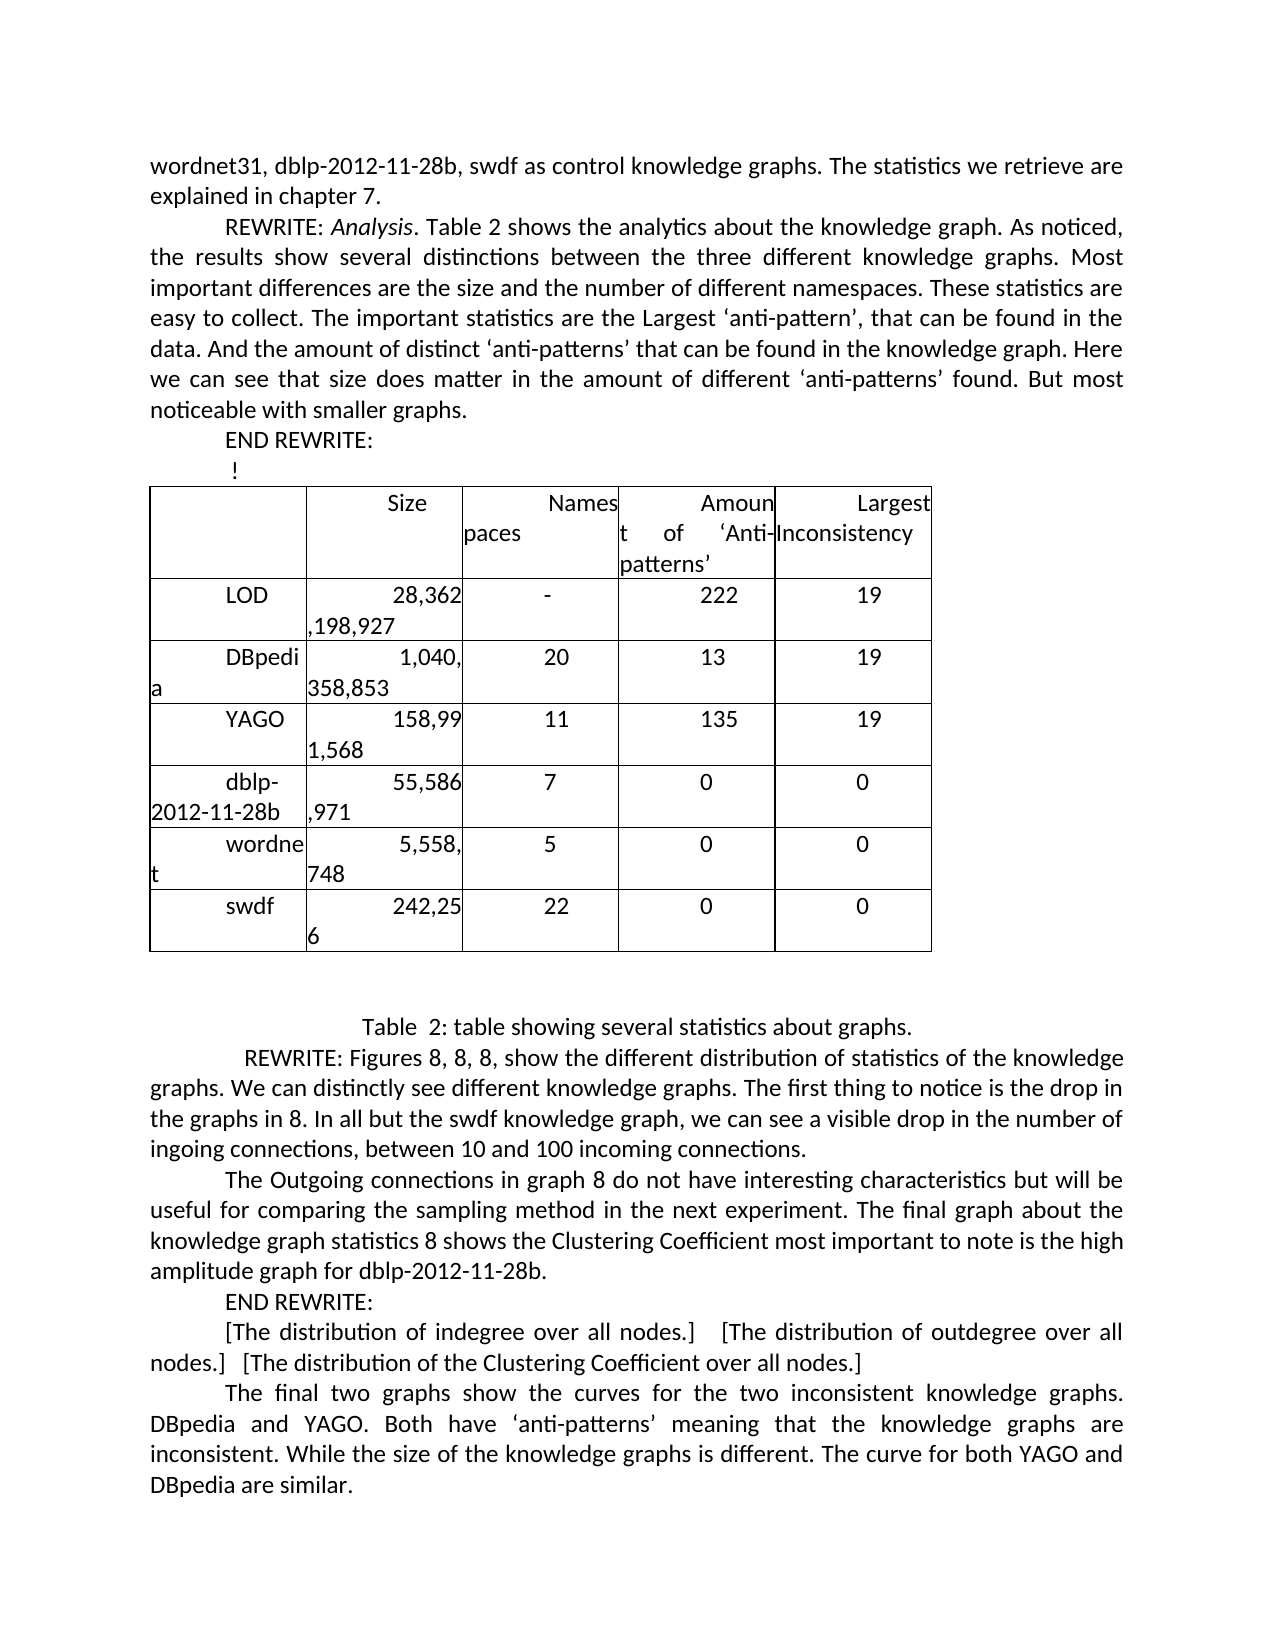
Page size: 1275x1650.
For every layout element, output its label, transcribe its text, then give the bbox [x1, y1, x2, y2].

table_cell 0 [776, 828, 931, 889]
text [The distribution of indegree over all nodes.] [The distribution of outdegree over all nodes.] [The distribution of the Clustering Coefficient over all nodes.] [150, 1316, 1125, 1377]
table_cell 19 [776, 579, 931, 640]
table_header Amount of ‘Anti-patterns’ [619, 487, 774, 578]
table_cell 222 [619, 579, 774, 640]
text END REWRITE: [150, 425, 1125, 455]
table_header Namespaces [463, 487, 618, 578]
table_cell 22 [463, 890, 618, 951]
table_header [151, 487, 306, 578]
text The final two graphs show the curves for the two inconsistent knowledge graphs. DBpedia and YAGO. Both have ‘anti-patterns’ meaning that the knowledge graphs are inconsistent. While the size of the knowledge graphs is different. The curve for both YAGO and DBpedia are similar. [150, 1377, 1125, 1499]
table_cell 19 [776, 641, 931, 702]
table_cell 55,586,971 [307, 766, 462, 827]
table_cell 11 [463, 704, 618, 764]
table_cell 242,256 [307, 890, 462, 951]
table_cell 28,362,198,927 [307, 579, 462, 640]
text Table 2: table showing several statistics about graphs. [150, 1011, 1125, 1042]
table_cell swdf [151, 890, 306, 951]
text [150, 150, 1125, 211]
table_cell 1,040,358,853 [307, 641, 462, 702]
table_cell DBpedia [151, 641, 306, 702]
table_cell - [463, 579, 618, 640]
table_cell dblp-2012-11-28b [151, 766, 306, 827]
table_cell 135 [619, 704, 774, 764]
table_cell 0 [619, 766, 774, 827]
table_cell YAGO [151, 704, 306, 764]
text END REWRITE: [150, 1286, 1125, 1316]
text REWRITE: Figures 8, 8, 8, show the different distribution of statistics of the knowledge graphs. We can distinctly see different knowledge graphs. The first thing to notice is the drop in the graphs in 8. In all but the swdf knowledge graph, we can see a visible drop in the number of ingoing connections, between 10 and 100 incoming connections. [150, 1042, 1125, 1164]
table_cell wordnet [151, 828, 306, 889]
table_cell LOD [151, 579, 306, 640]
table_cell 0 [619, 890, 774, 951]
table_cell 0 [776, 766, 931, 827]
table_cell 0 [619, 828, 774, 889]
table_header Size [307, 487, 462, 578]
table_cell 5,558,748 [307, 828, 462, 889]
table_cell 20 [463, 641, 618, 702]
table_cell 158,991,568 [307, 704, 462, 764]
text ! [150, 455, 1125, 486]
text REWRITE: Analysis. Table 2 shows the analytics about the knowledge graph. As noticed, the results show several distinctions between the three different knowledge graphs. Most important differences are the size and the number of different namespaces. These statistics are easy to collect. The important statistics are the Largest ‘anti-pattern’, that can be found in the data. And the amount of distinct ‘anti-patterns’ that can be found in the knowledge graph. Here we can see that size does matter in the amount of different ‘anti-patterns’ found. But most noticeable with smaller graphs. [150, 211, 1125, 425]
table_cell 13 [619, 641, 774, 702]
table_cell 0 [776, 890, 931, 951]
table_cell 19 [776, 704, 931, 764]
table_header Largest Inconsistency [776, 487, 931, 578]
table_cell 5 [463, 828, 618, 889]
text The Outgoing connections in graph 8 do not have interesting characteristics but will be useful for comparing the sampling method in the next experiment. The final graph about the knowledge graph statistics 8 shows the Clustering Coefficient most important to note is the high amplitude graph for dblp-2012-11-28b. [150, 1164, 1125, 1286]
table_cell 7 [463, 766, 618, 827]
